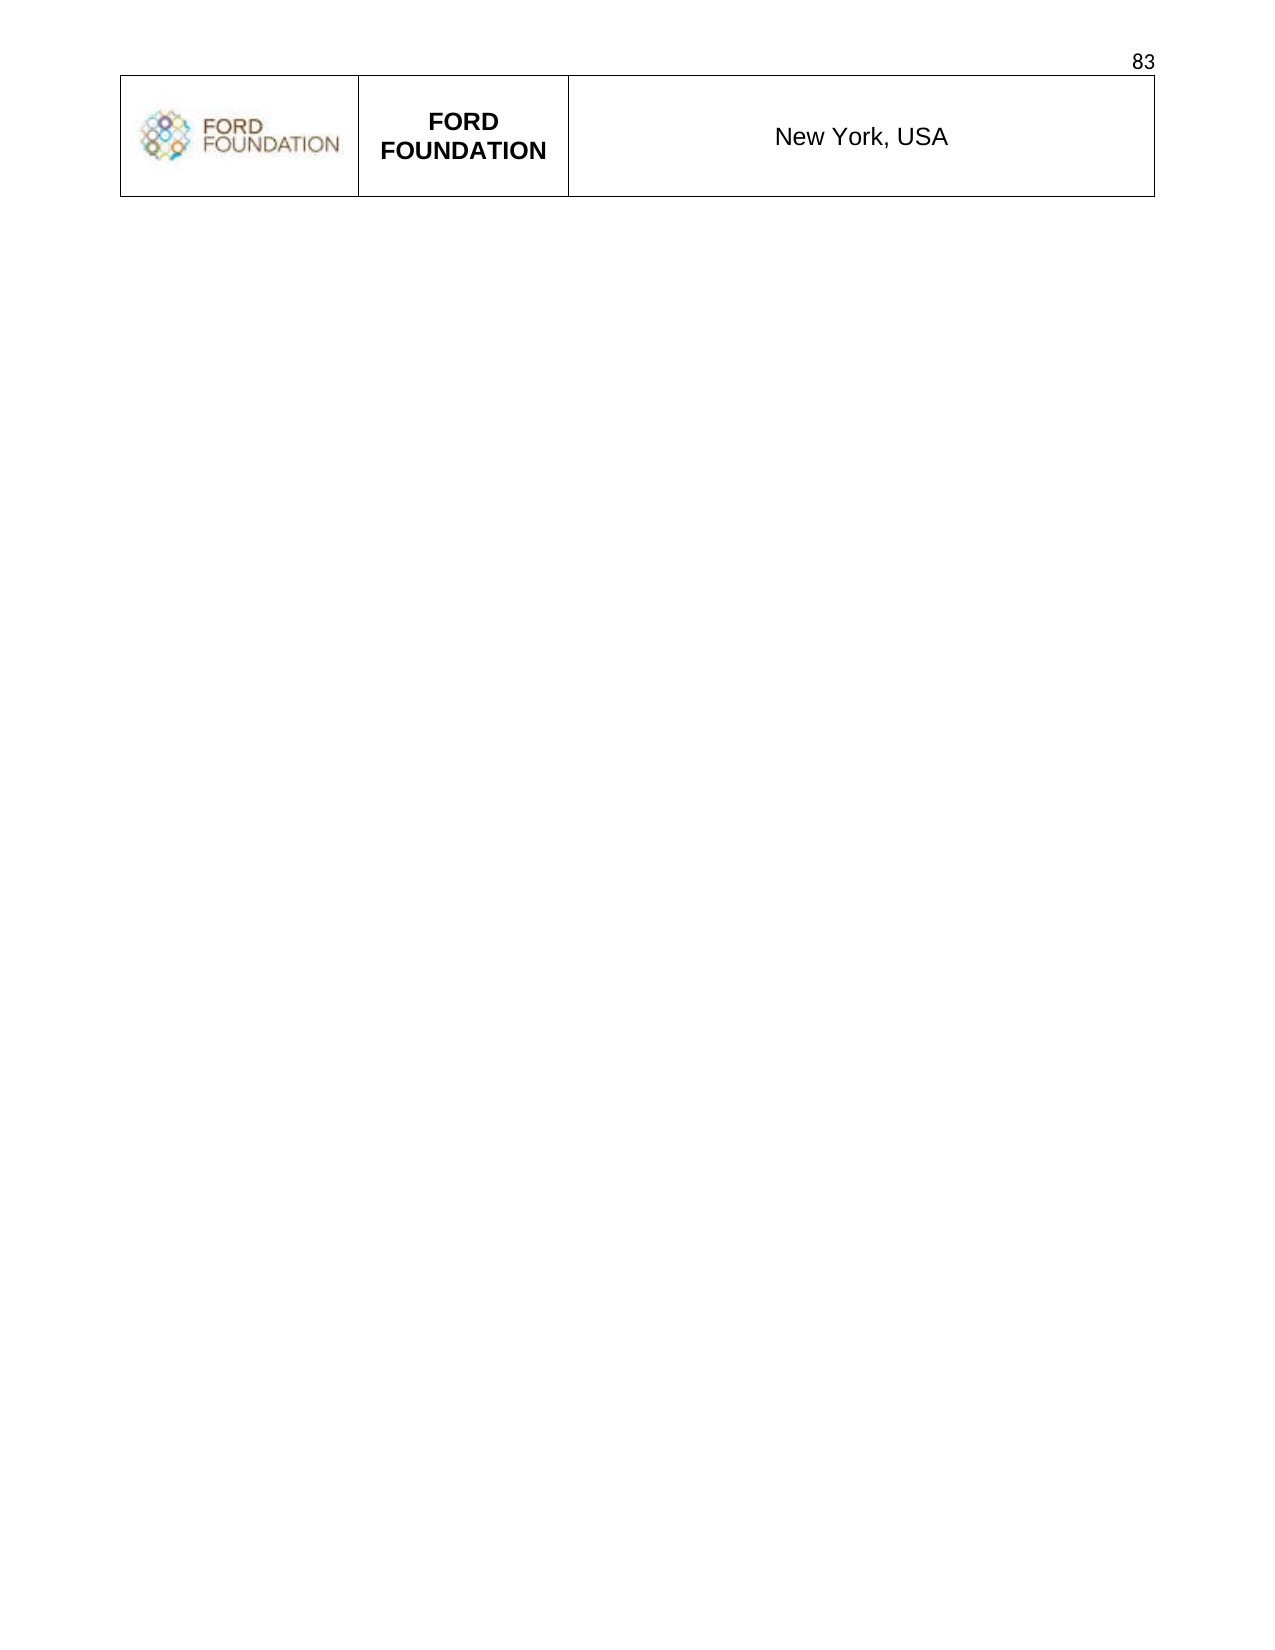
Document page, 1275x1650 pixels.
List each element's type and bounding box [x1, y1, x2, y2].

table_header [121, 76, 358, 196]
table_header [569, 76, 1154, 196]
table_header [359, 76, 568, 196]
picture [131, 83, 348, 189]
